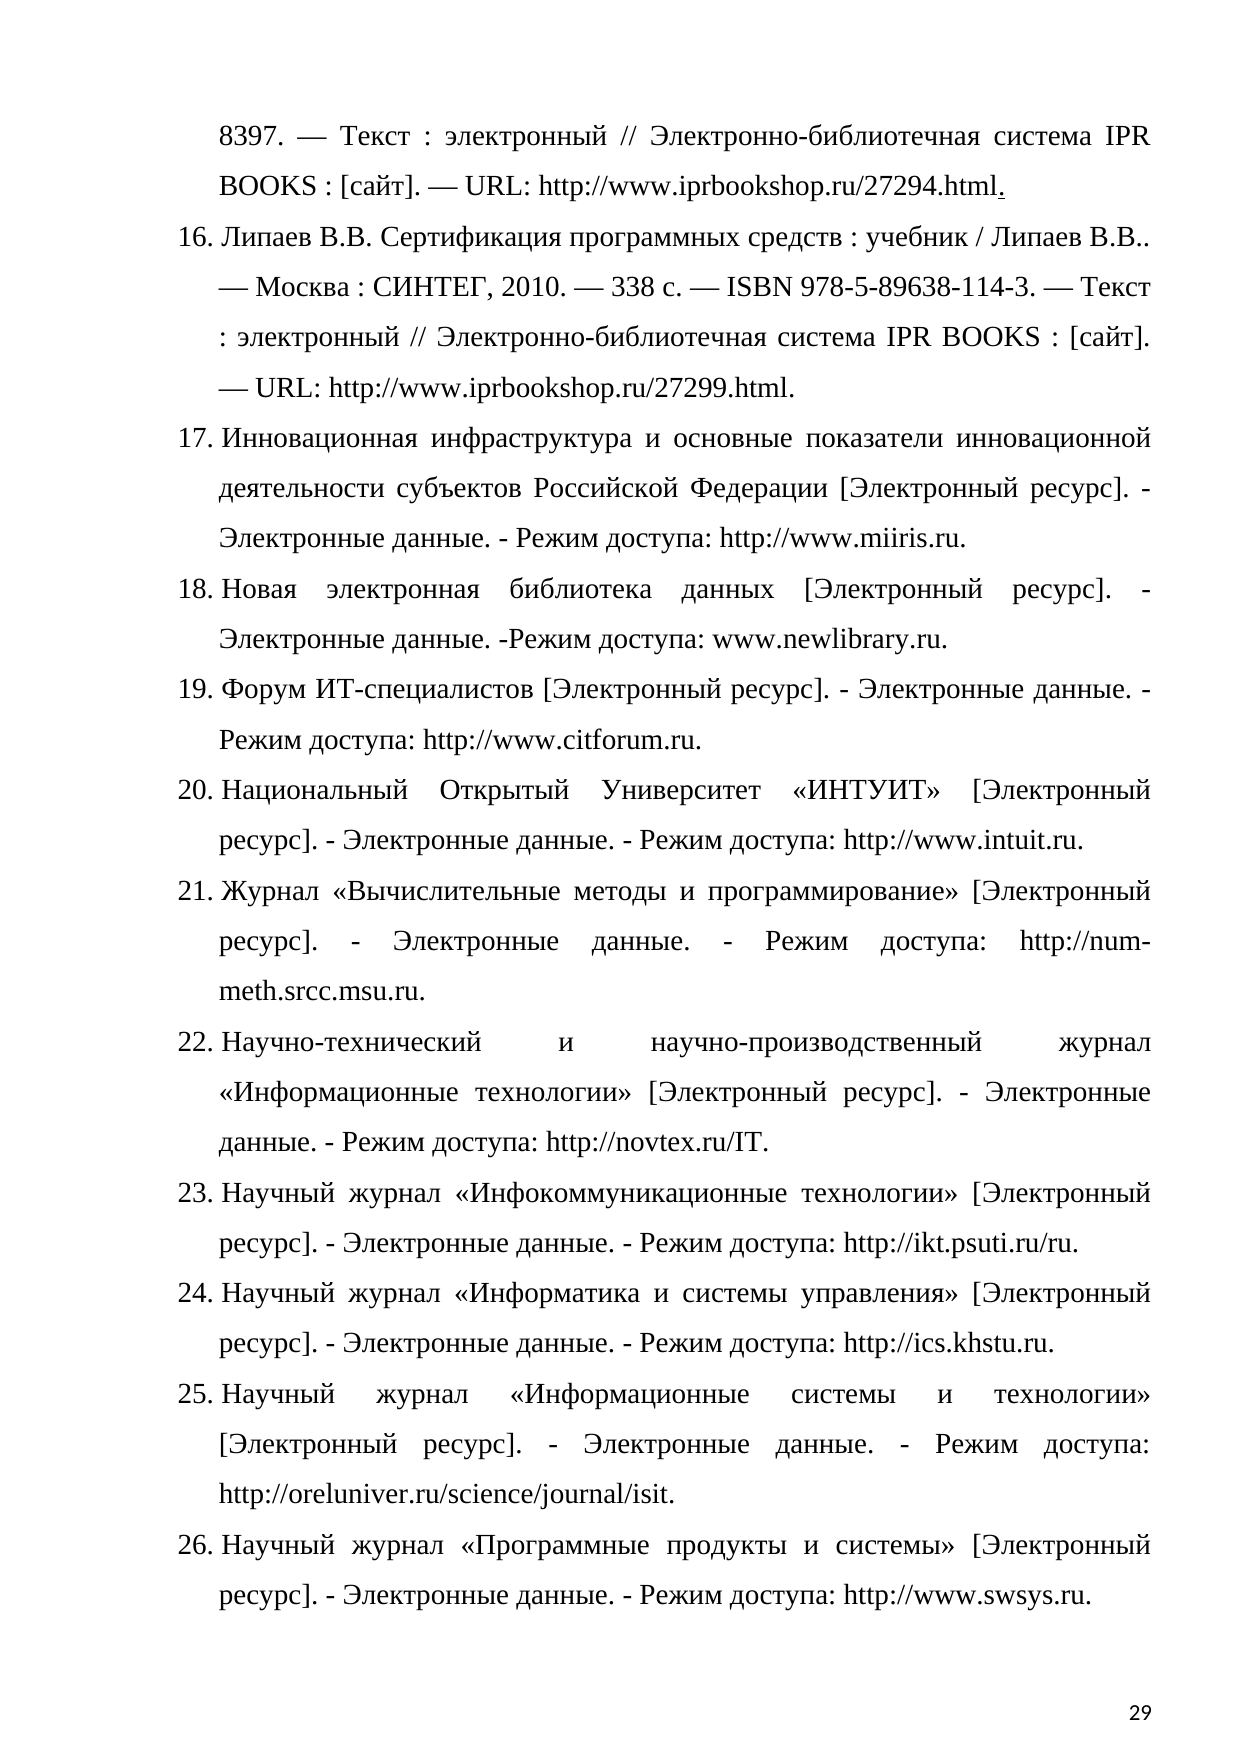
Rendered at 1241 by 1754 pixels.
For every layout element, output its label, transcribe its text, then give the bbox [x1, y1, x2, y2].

list Журнал «Вычислительные методы и программирование» [Электронный ресурс]. - Электронные данные. - Режим доступа: http://num-meth.srcc.msu.ru. [177, 873, 1152, 1007]
list Научный журнал «Инфокоммуникационные технологии» [Электронный ресурс]. - Электронные данные. - Режим доступа: http://ikt.psuti.ru/ru. [177, 1175, 1152, 1258]
list Научный журнал «Информационные системы и технологии» [Электронный ресурс]. - Электронные данные. - Режим доступа: http://oreluniver.ru/science/journal/isit. [177, 1376, 1152, 1510]
list Научный журнал «Информатика и системы управления» [Электронный ресурс]. - Электронные данные. - Режим доступа: http://ics.khstu.ru. [177, 1275, 1152, 1359]
list Национальный Открытый Университет «ИНТУИТ» [Электронный ресурс]. - Электронные данные. - Режим доступа: http://www.intuit.ru. [177, 772, 1152, 856]
list Форум ИТ-специалистов [Электронный ресурс]. - Электронные данные. - Режим доступа: http://www.citforum.ru. [177, 672, 1152, 755]
list Научно-технический и научно-производственный журнал «Информационные технологии» [Электронный ресурс]. - Электронные данные. - Режим доступа: http://novtex.ru/IT. [177, 1024, 1152, 1158]
list Липаев В.В. Сертификация программных средств : учебник / Липаев В.В.. — Москва : СИНТЕГ, 2010. — 338 c. — ISBN 978-5-89638-114-3. — Текст : электронный // Электронно-библиотечная система IPR BOOKS : [сайт]. — URL: http://www.iprbookshop.ru/27299.html. [177, 219, 1152, 403]
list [177, 118, 1152, 202]
list Инновационная инфраструктура и основные показатели инновационной деятельности субъектов Российской Федерации [Электронный ресурс]. - Электронные данные. - Режим доступа: http://www.miiris.ru. [177, 420, 1152, 554]
list Новая электронная библиотека данных [Электронный ресурс]. - Электронные данные. -Режим доступа: www.newlibrary.ru. [177, 571, 1152, 655]
list Научный журнал «Программные продукты и системы» [Электронный ресурс]. - Электронные данные. - Режим доступа: http://www.swsys.ru. [177, 1527, 1152, 1611]
